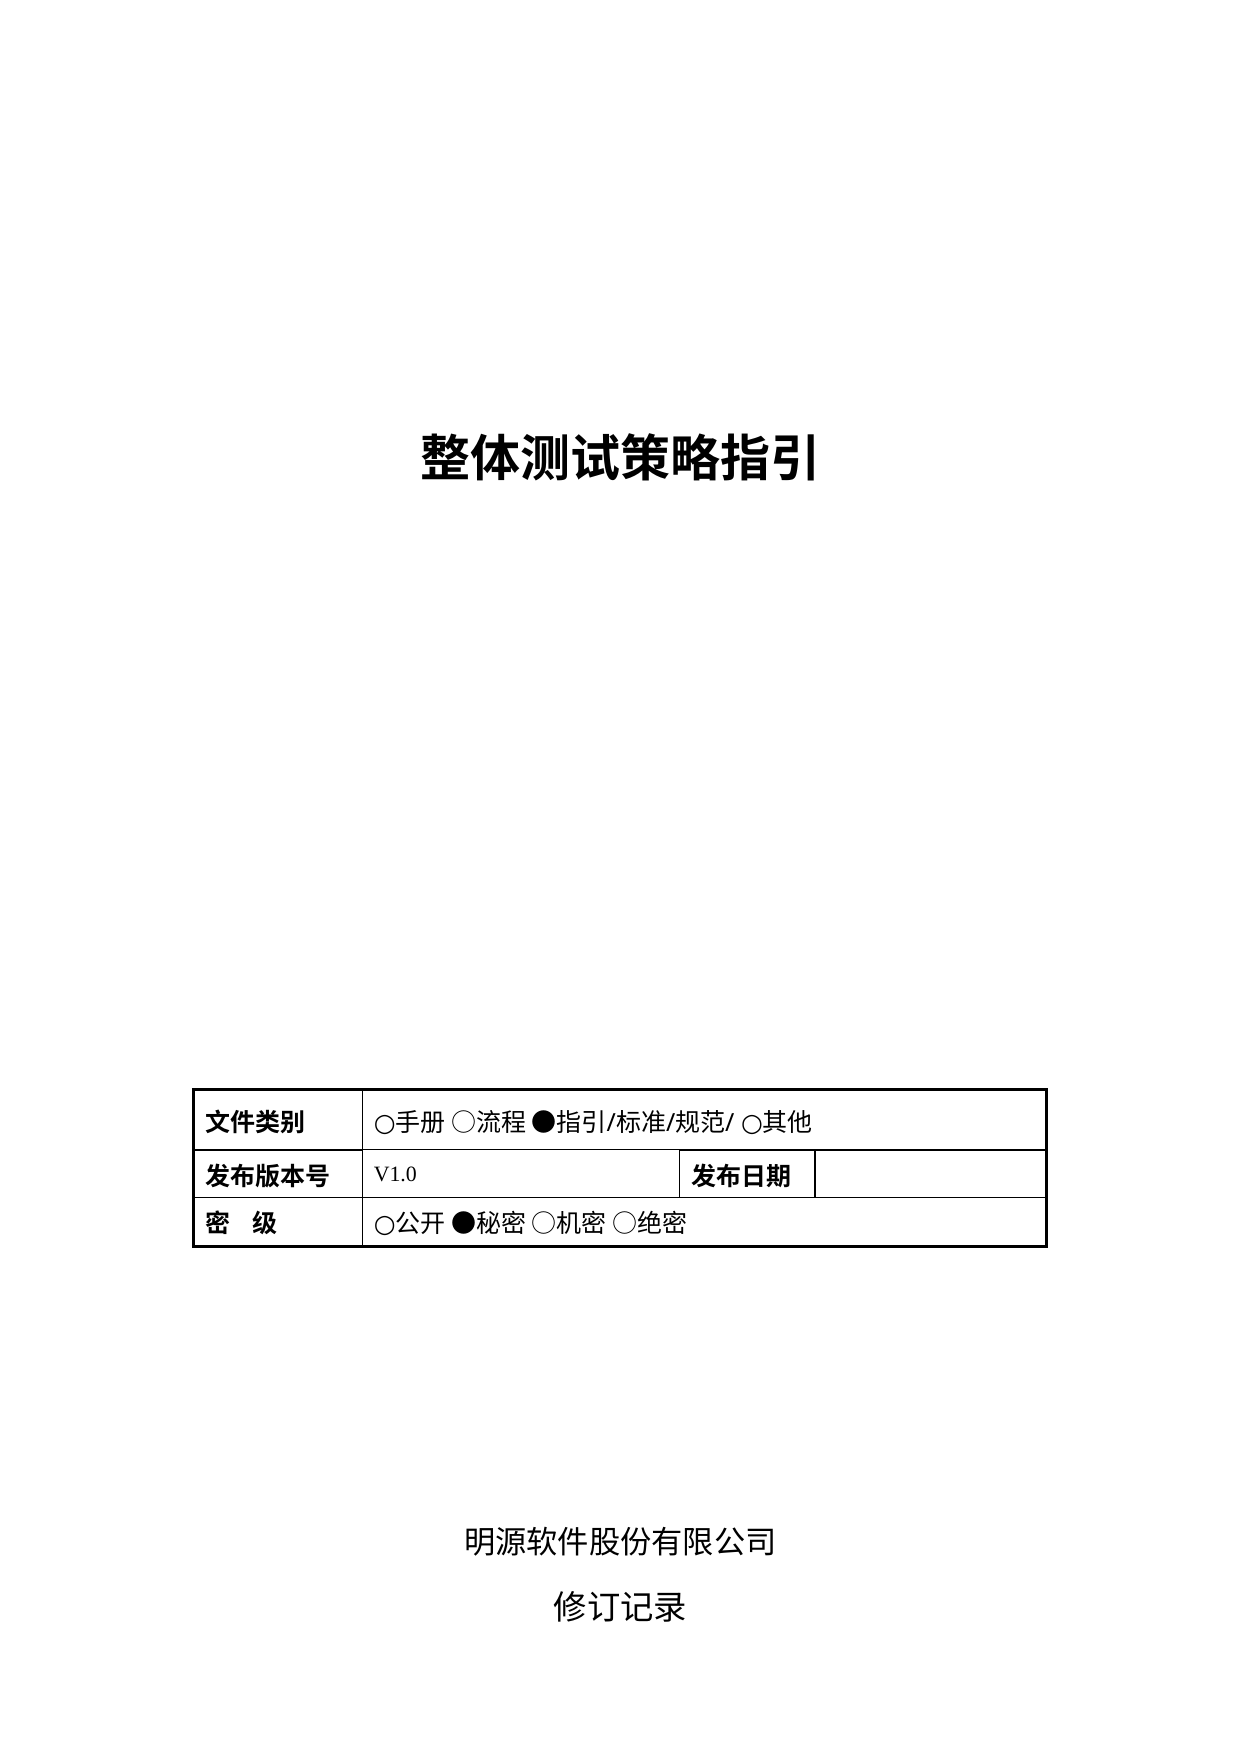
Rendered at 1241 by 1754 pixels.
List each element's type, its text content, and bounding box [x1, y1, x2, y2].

table_header 文件类别 [195, 1091, 362, 1149]
text 明源软件股份有限公司 [75, 1508, 1165, 1573]
table_cell 发布版本号 [195, 1151, 362, 1196]
table_cell 密 级 [195, 1198, 362, 1244]
table_cell ○公开 ●秘密 ○机密 ○绝密 [363, 1198, 1045, 1244]
table_cell V1.0 [363, 1150, 679, 1196]
table_header ○手册 ○流程 ●指引/标准/规范/ ○其他 [363, 1091, 1045, 1149]
text 整体测试策略指引 [75, 406, 1165, 503]
table_cell 发布日期 [680, 1151, 814, 1196]
table_cell [816, 1151, 1045, 1196]
text 修订记录 [75, 1573, 1165, 1638]
